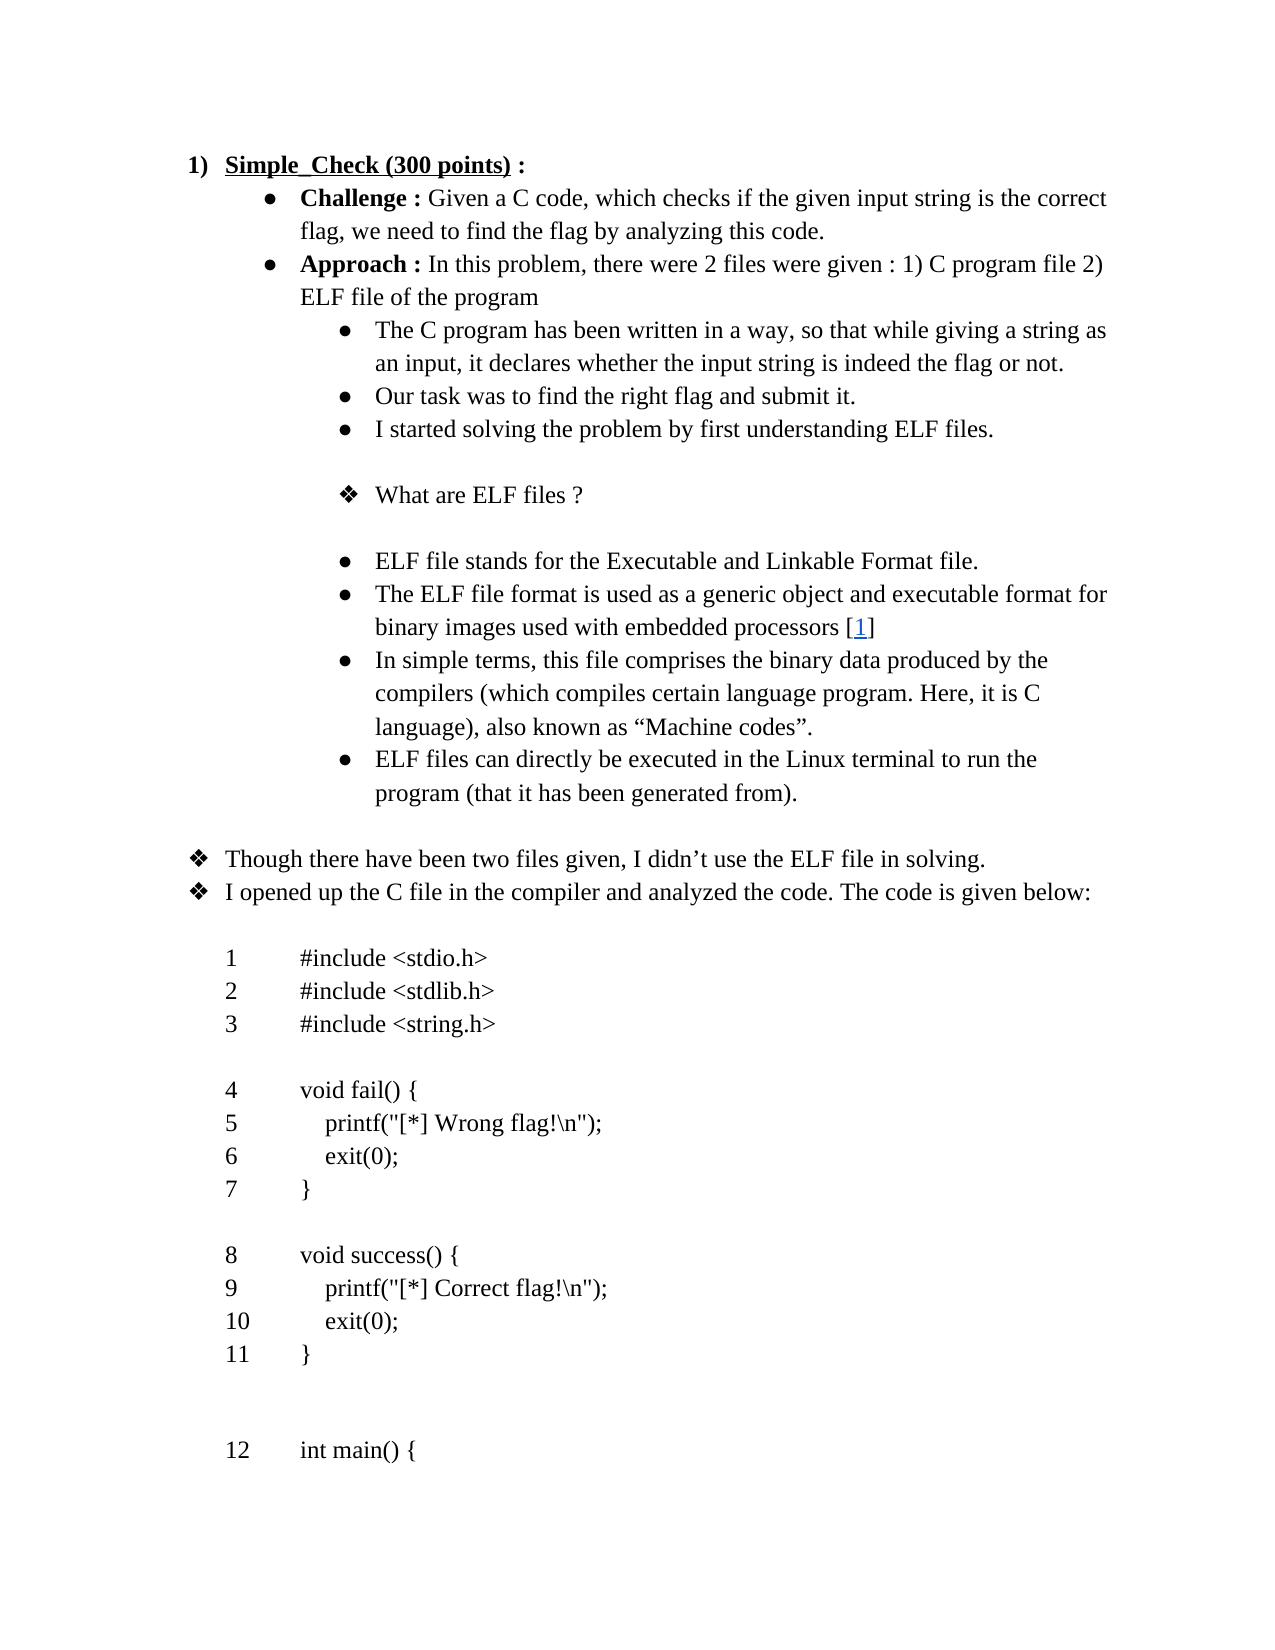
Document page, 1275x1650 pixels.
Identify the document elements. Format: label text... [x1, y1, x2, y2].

list What are ELF files ? [337, 480, 1125, 509]
text 1 #include <stdio.h> [225, 943, 1125, 971]
list ELF file stands for the Executable and Linkable Format file. [337, 546, 1125, 575]
text 9 printf("[*] Correct flag!\n"); [225, 1273, 1125, 1302]
text 12 int main() { [225, 1435, 1125, 1464]
list Challenge : Given a C code, which checks if the given input string is the correct flag, we need to find the flag by analyzing this code. [262, 183, 1125, 245]
list Our task was to find the right flag and submit it. [337, 381, 1125, 410]
list I started solving the problem by first understanding ELF files. [337, 414, 1125, 443]
text 3 #include <string.h> [225, 1009, 1125, 1037]
list Simple_Check (300 points) : [187, 150, 1125, 179]
list In simple terms, this file comprises the binary data produced by the compilers (which compiles certain language program. Here, it is C language), also known as “Machine codes”. [337, 646, 1125, 740]
list The C program has been written in a way, so that while giving a string as an input, it declares whether the input string is indeed the flag or not. [337, 315, 1125, 377]
list I opened up the C file in the compiler and analyzed the code. The code is given below: [187, 877, 1125, 905]
text 10 exit(0); [225, 1306, 1125, 1335]
text 4 void fail() { [225, 1075, 1125, 1103]
text 5 printf("[*] Wrong flag!\n"); [225, 1108, 1125, 1137]
text 8 void success() { [225, 1240, 1125, 1269]
text 7 } [225, 1174, 1125, 1203]
list ELF files can directly be executed in the Linux terminal to run the program (that it has been generated from). [337, 744, 1125, 806]
list Though there have been two files given, I didn’t use the ELF file in solving. [187, 844, 1125, 872]
text 6 exit(0); [225, 1141, 1125, 1169]
list Approach : In this problem, there were 2 files were given : 1) C program file 2) ELF file of the program [262, 249, 1125, 311]
text 2 #include <stdlib.h> [225, 976, 1125, 1004]
list The ELF file format is used as a generic object and executable format for binary images used with embedded processors [1] [337, 579, 1125, 641]
text 11 } [225, 1339, 1125, 1368]
